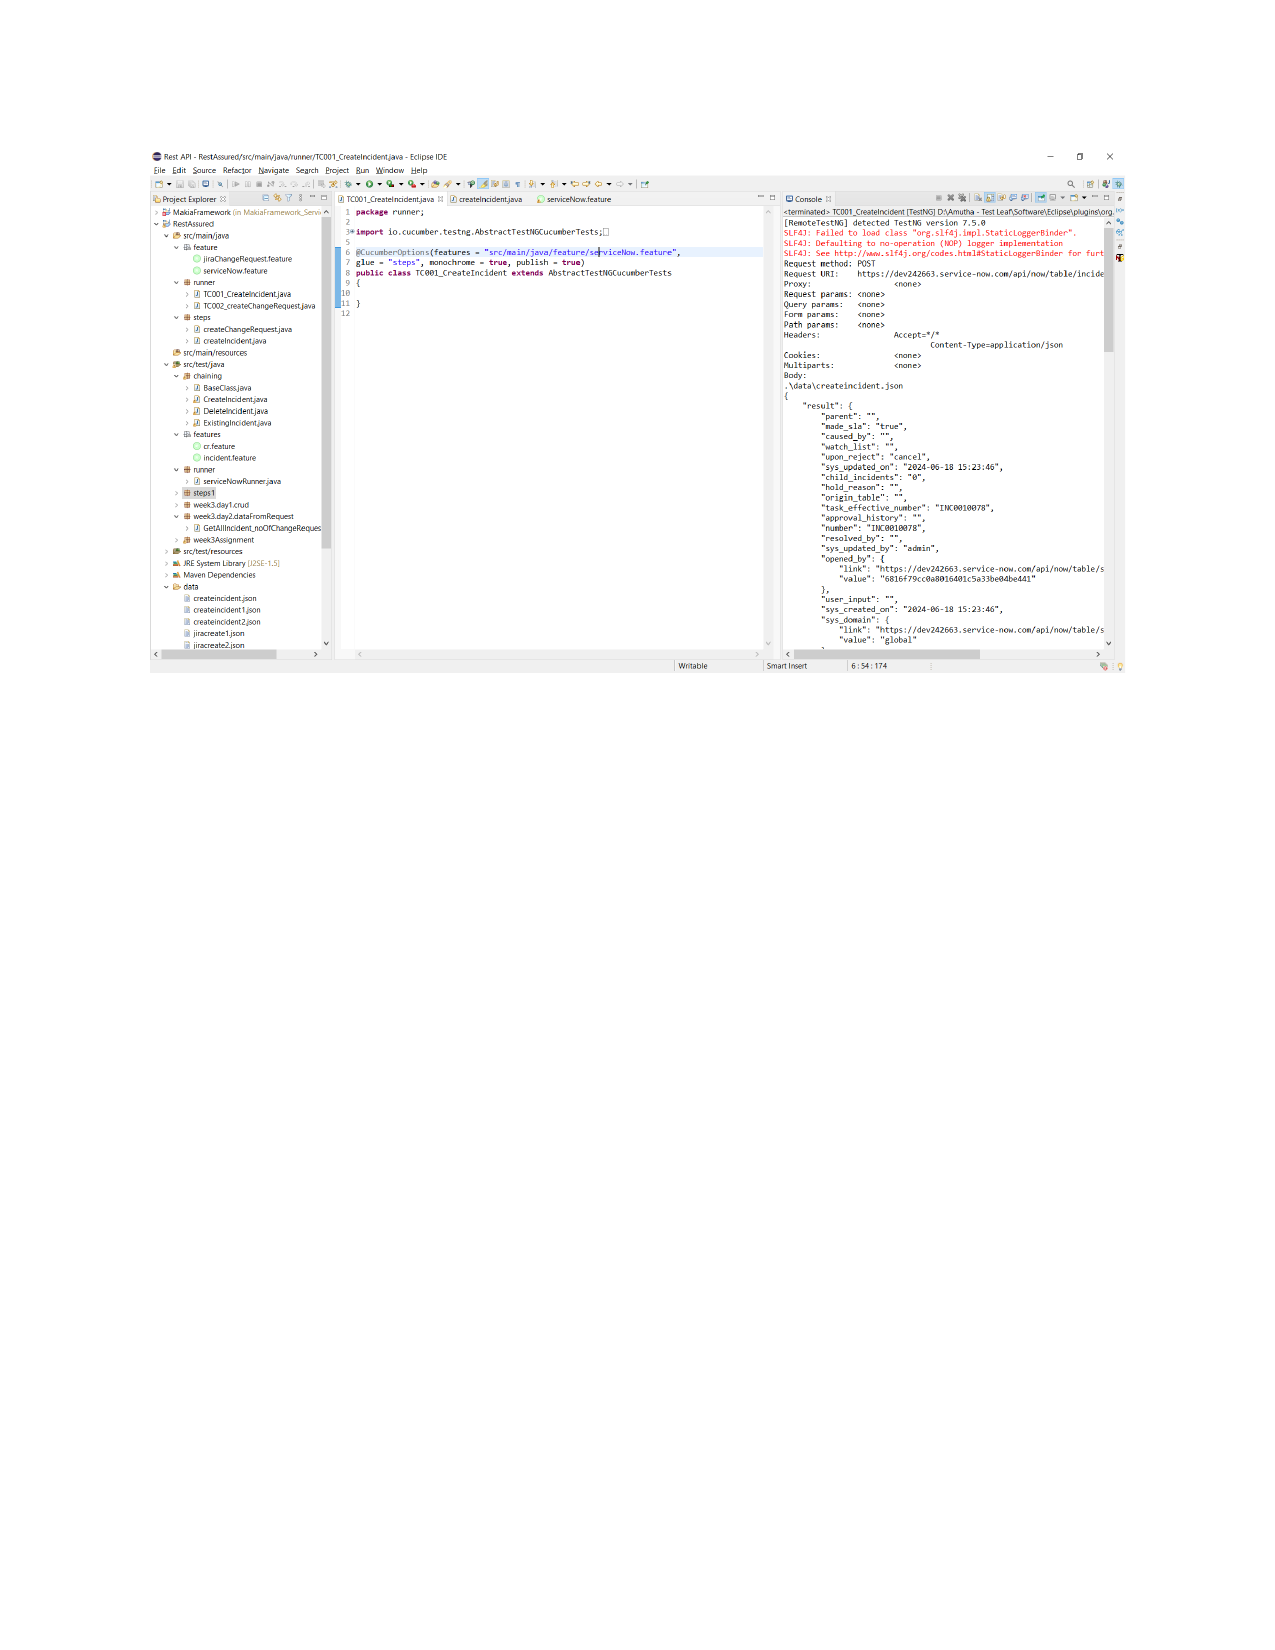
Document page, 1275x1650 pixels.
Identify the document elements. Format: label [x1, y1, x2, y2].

picture [150, 150, 1125, 673]
